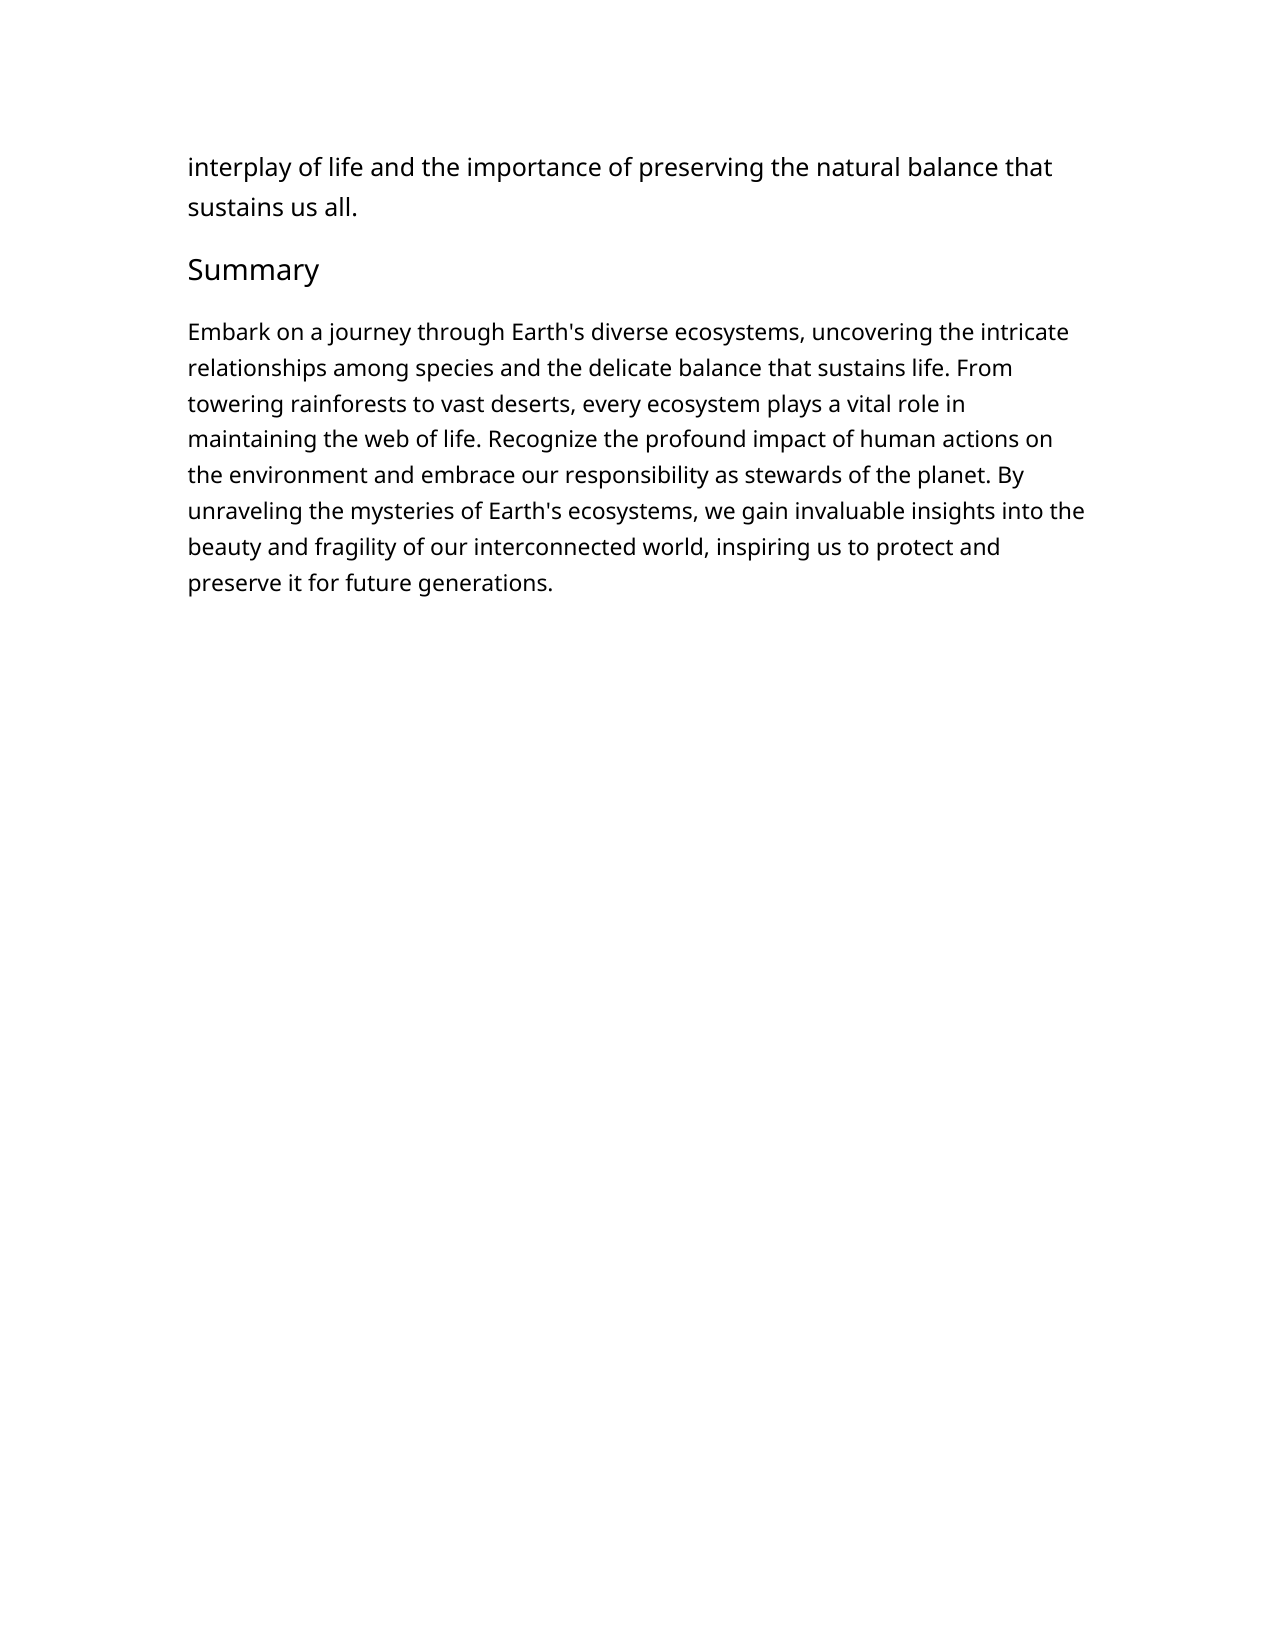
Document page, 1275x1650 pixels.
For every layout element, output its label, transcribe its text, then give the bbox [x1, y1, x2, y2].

text Summary [187, 249, 1087, 289]
text Embark on a journey through Earth's diverse ecosystems, uncovering the intricate relationships among species and the delicate balance that sustains life. From towering rainforests to vast deserts, every ecosystem plays a vital role in maintaining the web of life. Recognize the profound impact of human actions on the environment and embrace our responsibility as stewards of the planet. By unraveling the mysteries of Earth's ecosystems, we gain invaluable insights into the beauty and fragility of our interconnected world, inspiring us to protect and preserve it for future generations. [187, 316, 1087, 598]
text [187, 150, 1087, 223]
